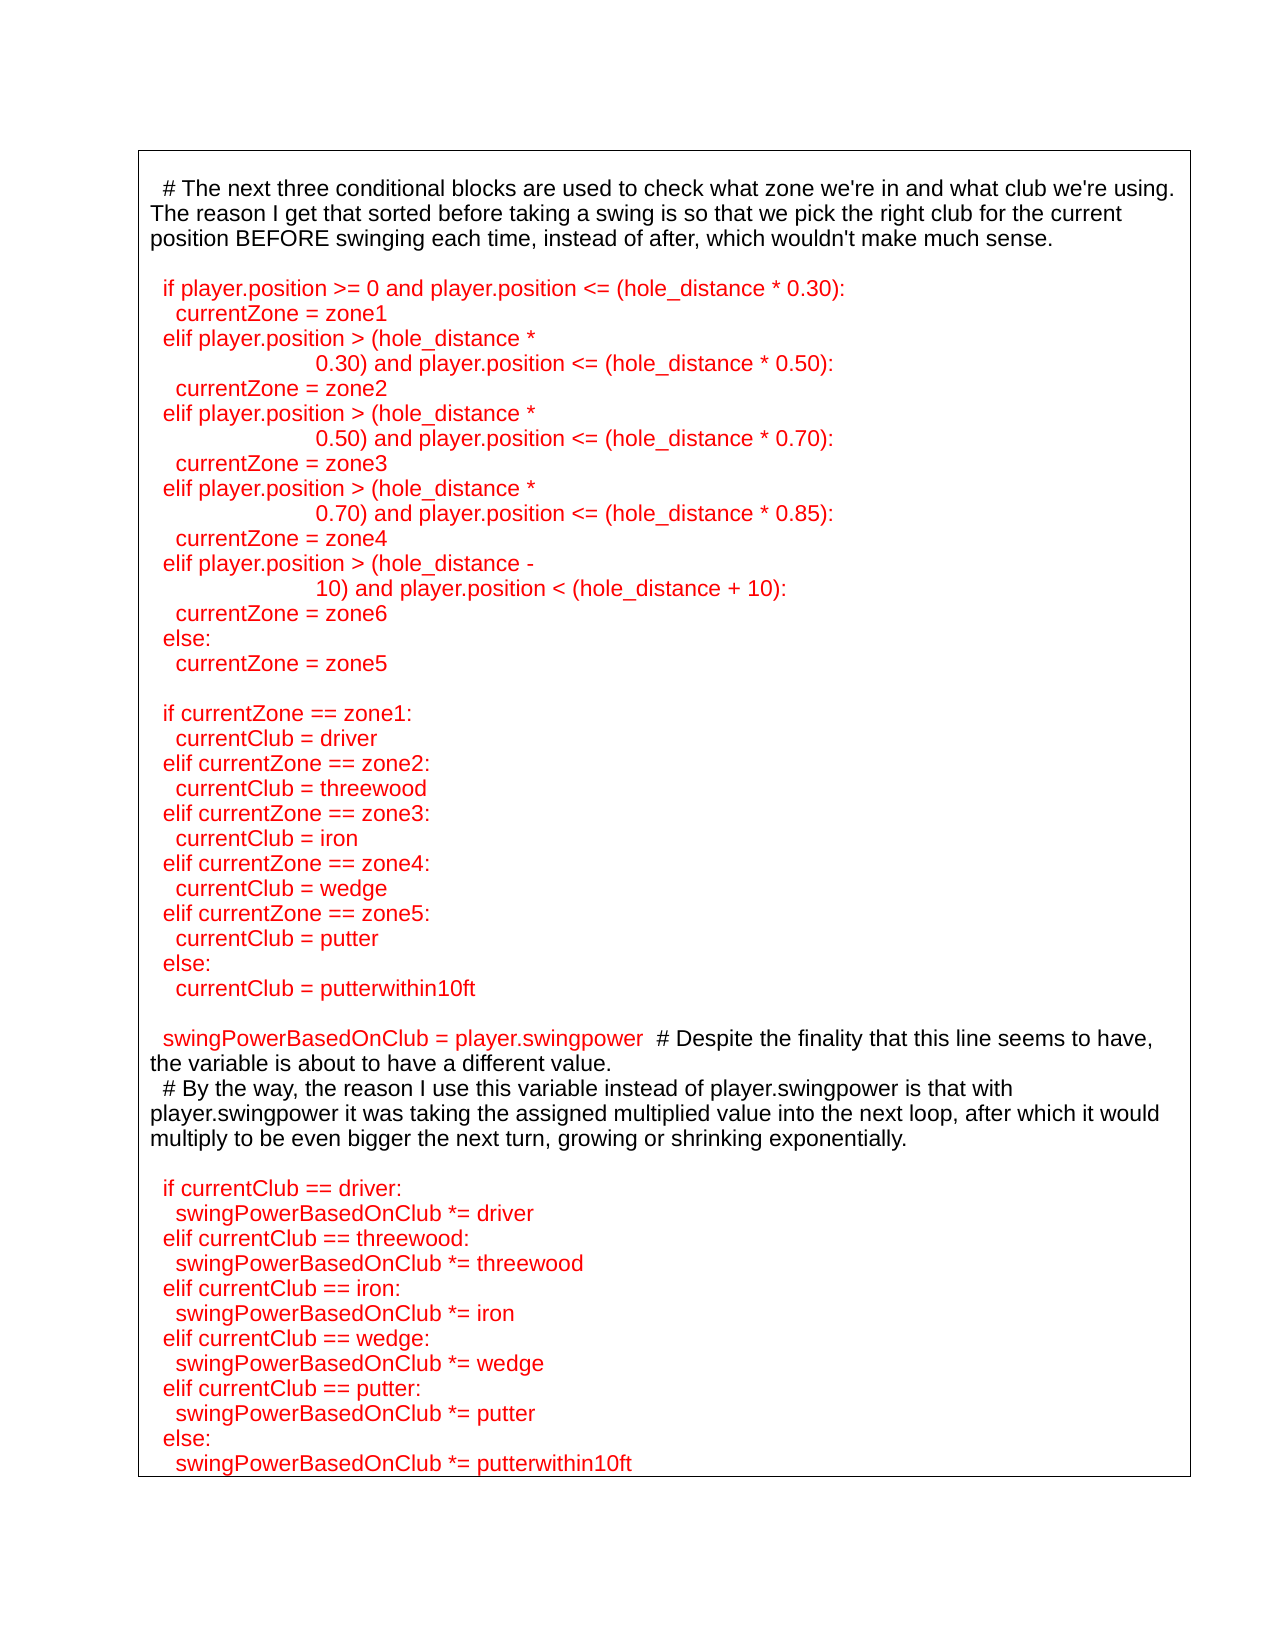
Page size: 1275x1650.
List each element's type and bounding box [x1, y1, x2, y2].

table_cell [139, 151, 1190, 1476]
